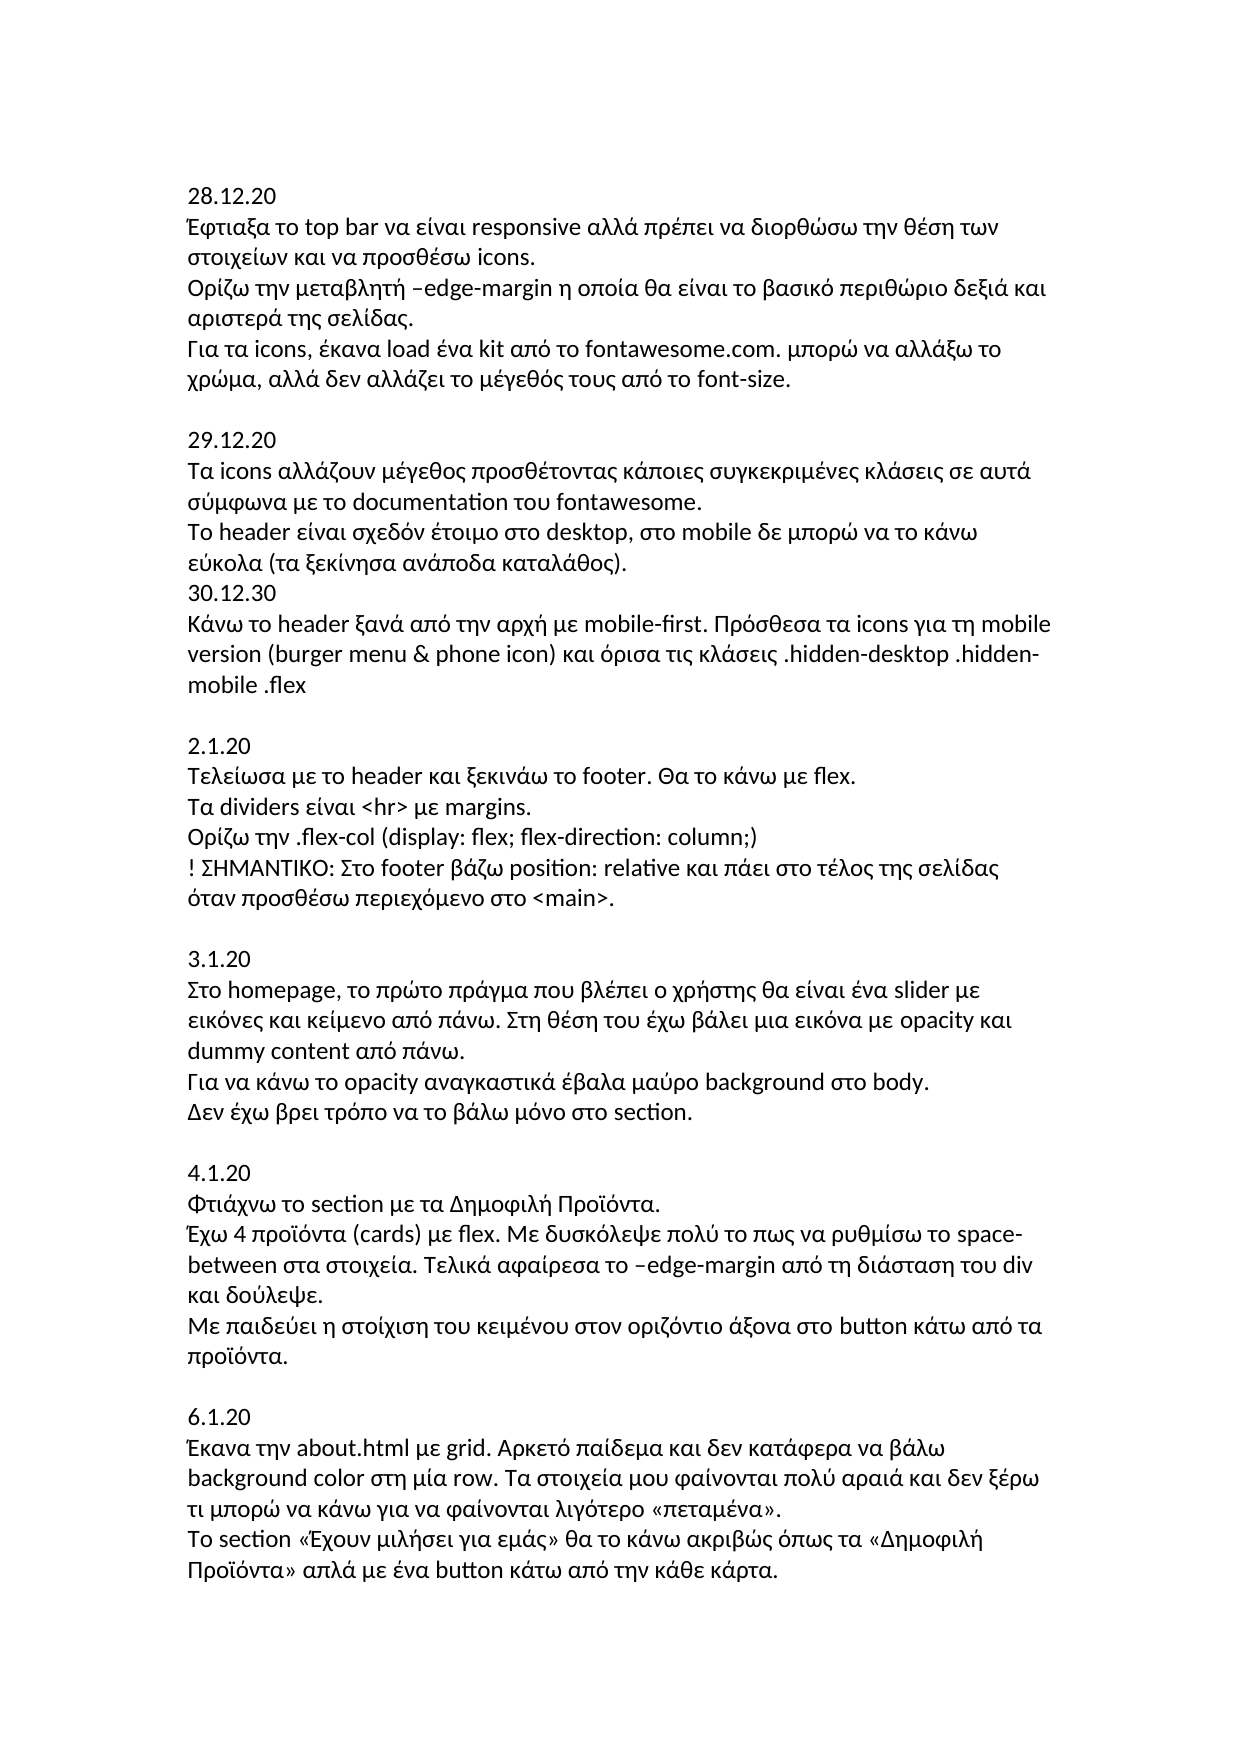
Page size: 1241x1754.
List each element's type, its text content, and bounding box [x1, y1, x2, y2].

text Έκανα την about.html με grid. Αρκετό παίδεμα και δεν κατάφερα να βάλω background color στη μία row. Τα στοιχεία μου φαίνονται πολύ αραιά και δεν ξέρω τι μπορώ να κάνω για να φαίνονται λιγότερο «πεταμένα». [187, 1432, 1053, 1523]
text 6.1.20 [187, 1401, 1053, 1432]
text 4.1.20 [187, 1157, 1053, 1188]
text Ορίζω την .flex-col (display: flex; flex-direction: column;) [187, 821, 1053, 852]
text 28.12.20 [187, 181, 1053, 211]
text Ορίζω την μεταβλητή –edge-margin η οποία θα είναι το βασικό περιθώριο δεξιά και αριστερά της σελίδας. [187, 272, 1053, 333]
text 29.12.20 [187, 425, 1053, 455]
text Δεν έχω βρει τρόπο να το βάλω μόνο στο section. [187, 1096, 1053, 1127]
text Έφτιαξα το top bar να είναι responsive αλλά πρέπει να διορθώσω την θέση των στοιχείων και να προσθέσω icons. [187, 211, 1053, 272]
text Το header είναι σχεδόν έτοιμο στο desktop, στο mobile δε μπορώ να το κάνω εύκολα (τα ξεκίνησα ανάποδα καταλάθος). [187, 516, 1053, 577]
text Φτιάχνω το section με τα Δημοφιλή Προϊόντα. [187, 1188, 1053, 1218]
text 2.1.20 [187, 730, 1053, 760]
text Το section «Έχουν μιλήσει για εμάς» θα το κάνω ακριβώς όπως τα «Δημοφιλή Προϊόντα» απλά με ένα button κάτω από την κάθε κάρτα. [187, 1523, 1053, 1584]
text Για τα icons, έκανα load ένα kit από το fontawesome.com. μπορώ να αλλάξω το χρώμα, αλλά δεν αλλάζει το μέγεθός τους από το font-size. [187, 333, 1053, 394]
text ! ΣΗΜΑΝΤΙΚΟ: Στο footer βάζω position: relative και πάει στο τέλος της σελίδας όταν προσθέσω περιεχόμενο στο <main>. [187, 852, 1053, 913]
text Έχω 4 προϊόντα (cards) με flex. Με δυσκόλεψε πολύ το πως να ρυθμίσω το space-between στα στοιχεία. Τελικά αφαίρεσα το –edge-margin από τη διάσταση του div και δούλεψε. [187, 1218, 1053, 1310]
text 30.12.30 [187, 577, 1053, 608]
text Για να κάνω το opacity αναγκαστικά έβαλα μαύρο background στο body. [187, 1066, 1053, 1096]
text Στο homepage, το πρώτο πράγμα που βλέπει ο χρήστης θα είναι ένα slider με εικόνες και κείμενο από πάνω. Στη θέση του έχω βάλει μια εικόνα με opacity και dummy content από πάνω. [187, 974, 1053, 1066]
text Κάνω το header ξανά από την αρχή με mobile-first. Πρόσθεσα τα icons για τη mobile version (burger menu & phone icon) και όρισα τις κλάσεις .hidden-desktop .hidden-mobile .flex [187, 608, 1053, 699]
text Τα dividers είναι <hr> με margins. [187, 791, 1053, 821]
text 3.1.20 [187, 943, 1053, 974]
text Τα icons αλλάζουν μέγεθος προσθέτοντας κάποιες συγκεκριμένες κλάσεις σε αυτά σύμφωνα με το documentation του fontawesome. [187, 455, 1053, 516]
text Τελείωσα με το header και ξεκινάω το footer. Θα το κάνω με flex. [187, 760, 1053, 791]
text Με παιδεύει η στοίχιση του κειμένου στον οριζόντιο άξονα στο button κάτω από τα προϊόντα. [187, 1310, 1053, 1371]
